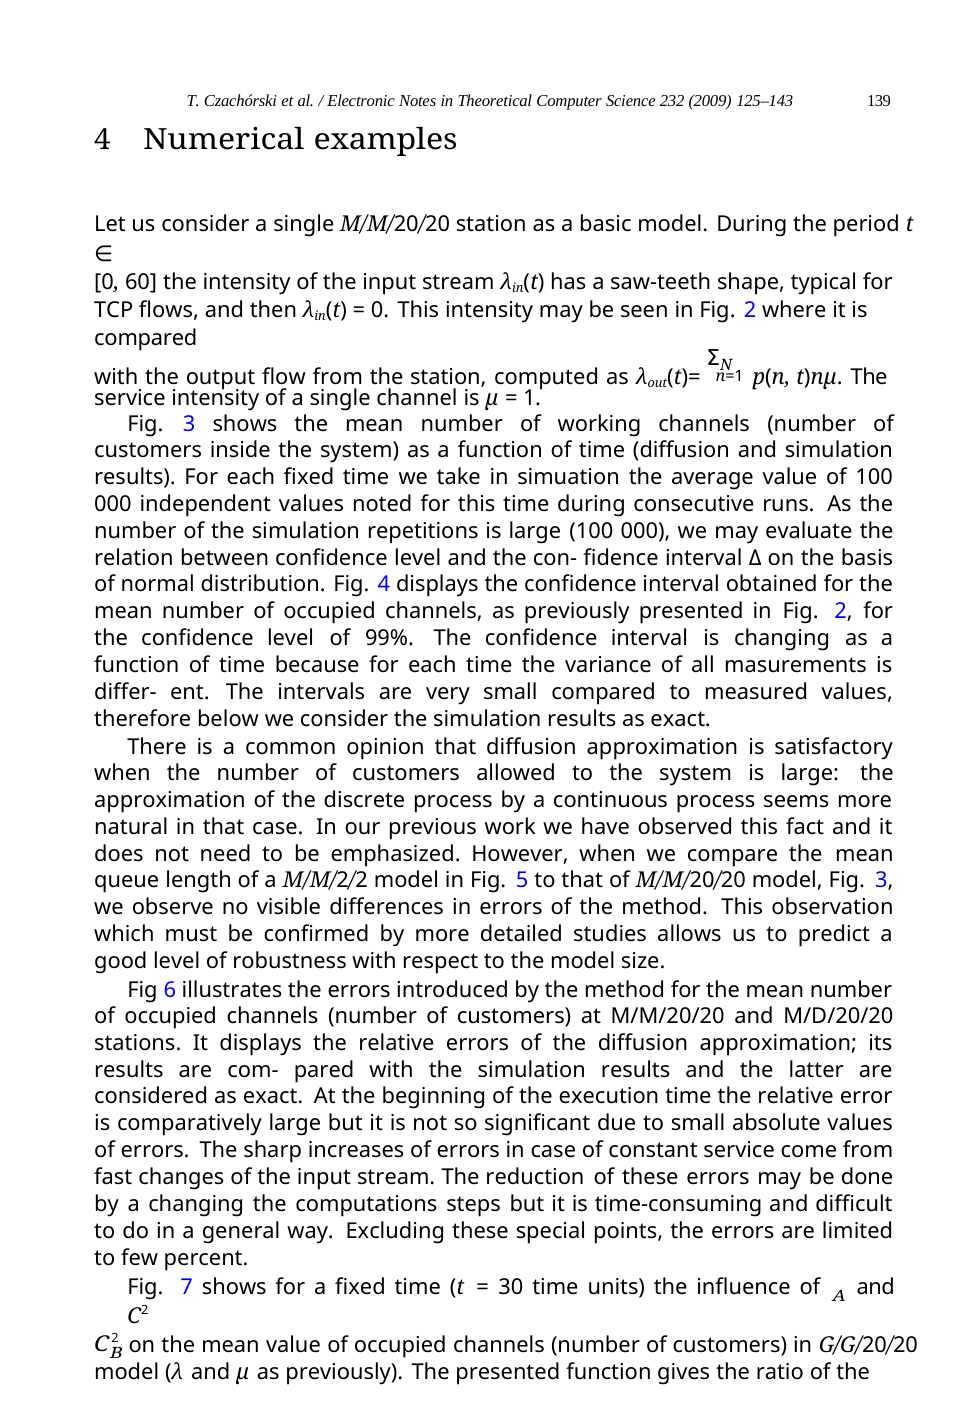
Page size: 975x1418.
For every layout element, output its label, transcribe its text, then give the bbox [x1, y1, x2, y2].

text service intensity of a single channel is μ = 1. [487, 393, 927, 408]
text Let us consider a single M/M/20/20 station as a basic model. During the period t ∈ [94, 208, 927, 267]
subtitle Numerical examples [94, 118, 927, 158]
text Fig. 7 shows for a fixed time (t = 30 time units) the influence of C2 [127, 1271, 842, 1330]
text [94, 1358, 927, 1385]
text 2 on the mean value of occupied channels (number of customers) in G/G/20/20 [111, 1330, 927, 1358]
text [0, 60] the intensity of the input stream λin(t) has a saw-teeth shape, typical for TCP flows, and then λin(t) = 0. This intensity may be seen in Fig. 2 where it is compared [94, 267, 927, 351]
text Fig 6 illustrates the errors introduced by the method for the mean number of occupied channels (number of customers) at M/M/20/20 and M/D/20/20 stations. It displays the relative errors of the diffusion approximation; its results are com- pared with the simulation results and the latter are considered as exact. At the beginning of the execution time the relative error is comparatively large but it is not so significant due to small absolute values of errors. The sharp increases of errors in case of constant service come from fast changes of the input stream. The reduction of these errors may be done by a changing the computations steps but it is time-consuming and difficult to do in a general way. Excluding these special points, the errors are limited to few percent. [94, 976, 893, 1271]
text and [856, 1271, 927, 1301]
text There is a common opinion that diffusion approximation is satisfactory when the number of customers allowed to the system is large: the approximation of the discrete process by a continuous process seems more natural in that case. In our previous work we have observed this fact and it does not need to be emphasized. However, when we compare the mean queue length of a M/M/2/2 model in Fig. 5 to that of M/M/20/20 model, Fig. 3, we observe no visible differences in errors of the method. This observation which must be confirmed by more detailed studies allows us to predict a good level of robustness with respect to the model size. [94, 733, 893, 975]
text with the output flow from the station, computed as λout(t)= ΣN p(n, t)nμ. The [94, 351, 927, 393]
text Fig. 3 shows the mean number of working channels (number of customers inside the system) as a function of time (diffusion and simulation results). For each fixed time we take in simuation the average value of 100 000 independent values noted for this time during consecutive runs. As the number of the simulation repetitions is large (100 000), we may evaluate the relation between confidence level and the con- fidence interval Δ on the basis of normal distribution. Fig. 4 displays the confidence interval obtained for the mean number of occupied channels, as previously presented in Fig. 2, for the confidence level of 99%. The confidence interval is changing as a function of time because for each time the variance of all masurements is differ- ent. The intervals are very small compared to measured values, therefore below we consider the simulation results as exact. [94, 410, 893, 732]
